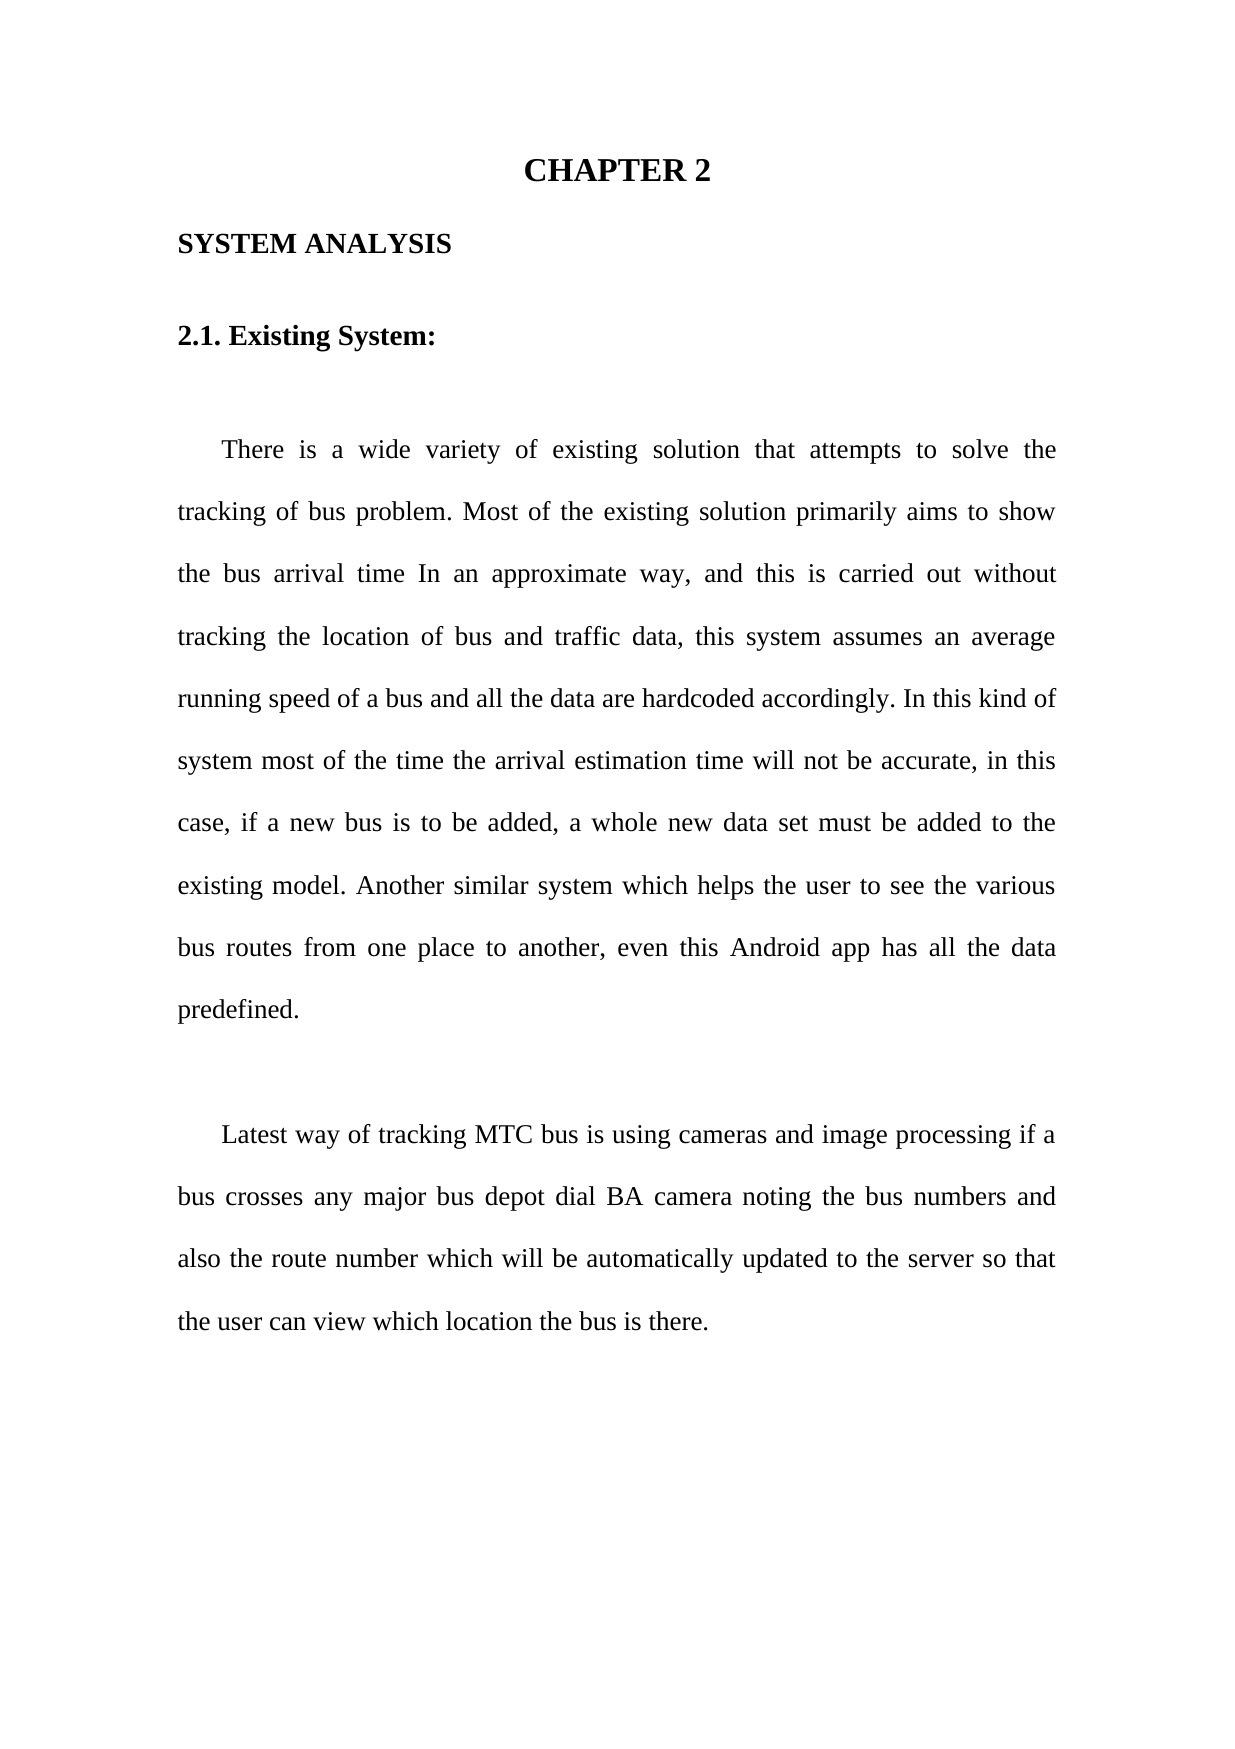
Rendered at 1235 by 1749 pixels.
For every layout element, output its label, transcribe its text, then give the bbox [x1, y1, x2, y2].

text Latest way of tracking MTC bus is using cameras and image processing if a bus crosses any major bus depot dial BA camera noting the bus numbers and also the route number which will be automatically updated to the server so that the user can view which location the bus is there. [177, 1118, 1057, 1336]
text 2.1. Existing System: [177, 318, 1057, 351]
text There is a wide variety of existing solution that attempts to solve the tracking of bus problem. Most of the existing solution primarily aims to show the bus arrival time In an approximate way, and this is carried out without tracking the location of bus and traffic data, this system assumes an average running speed of a bus and all the data are hardcoded accordingly. In this kind of system most of the time the arrival estimation time will not be accurate, in this case, if a new bus is to be added, a whole new data set must be added to the existing model. Another similar system which helps the user to see the various bus routes from one place to another, even this Android app has all the data predefined. [177, 433, 1057, 1024]
text SYSTEM ANALYSIS [177, 227, 1057, 260]
text CHAPTER 2 [177, 150, 1057, 188]
